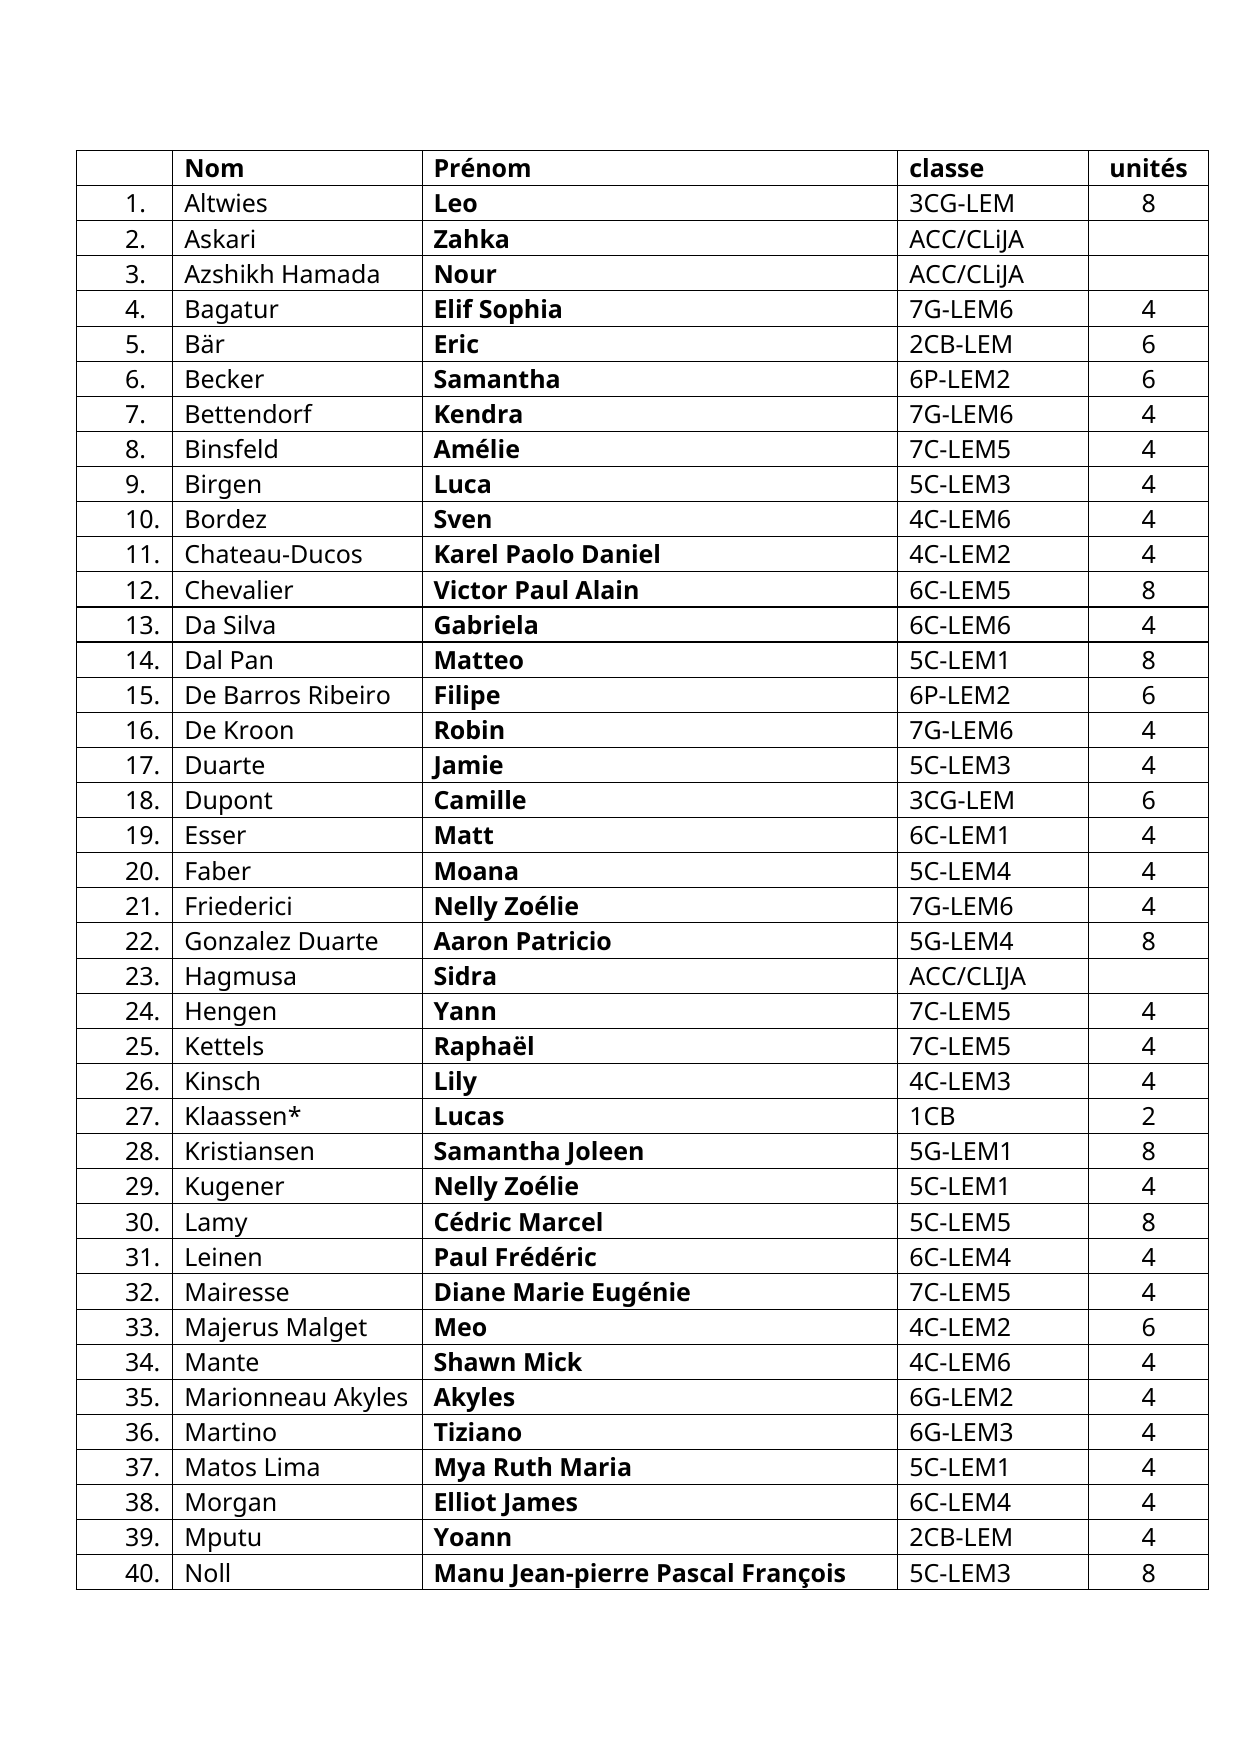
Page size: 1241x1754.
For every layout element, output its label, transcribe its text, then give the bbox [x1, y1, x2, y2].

table_cell 2CB-LEM [898, 1520, 1088, 1554]
table_cell Kettels [173, 1029, 422, 1063]
table_cell 4C-LEM6 [898, 502, 1088, 536]
table_cell 6C-LEM5 [898, 572, 1088, 606]
table_cell 8 [1089, 572, 1208, 606]
table_cell 8 [1089, 643, 1208, 677]
table_cell Lily [423, 1064, 897, 1098]
table_cell 1CB [898, 1099, 1088, 1133]
table_cell [77, 1274, 172, 1308]
table_cell [77, 1380, 172, 1414]
table_cell [77, 1239, 172, 1273]
table_cell Raphaël [423, 1029, 897, 1063]
table_cell 4 [1089, 1415, 1208, 1449]
table_cell [1089, 256, 1208, 290]
table_cell Noll [173, 1555, 422, 1589]
table_cell 7C-LEM5 [898, 994, 1088, 1028]
table_cell 4 [1089, 1169, 1208, 1203]
table_header unités [1089, 151, 1208, 185]
table_cell Leo [423, 186, 897, 220]
table_cell 6P-LEM2 [898, 678, 1088, 712]
table_cell Eric [423, 327, 897, 361]
table_cell 5G-LEM4 [898, 923, 1088, 957]
table_cell [77, 923, 172, 957]
table_cell Elif Sophia [423, 291, 897, 326]
table_cell 5C-LEM5 [898, 1204, 1088, 1238]
table_cell Azshikh Hamada [173, 256, 422, 290]
table_cell Filipe [423, 678, 897, 712]
table_cell 4 [1089, 1029, 1208, 1063]
table_cell Bordez [173, 502, 422, 536]
table_cell Karel Paolo Daniel [423, 537, 897, 571]
table_cell [77, 994, 172, 1028]
table_cell Mya Ruth Maria [423, 1450, 897, 1484]
table_cell Meo [423, 1310, 897, 1343]
table_cell Binsfeld [173, 432, 422, 466]
table_cell 5G-LEM1 [898, 1134, 1088, 1168]
table_cell [77, 608, 172, 641]
table_cell [77, 643, 172, 677]
table_cell Paul Frédéric [423, 1239, 897, 1273]
table_cell 8 [1089, 1134, 1208, 1168]
table_cell Gabriela [423, 608, 897, 641]
table_cell [77, 1310, 172, 1343]
table_cell Chateau-Ducos [173, 537, 422, 571]
table_cell Lamy [173, 1204, 422, 1238]
table_cell 4 [1089, 1064, 1208, 1098]
table_header classe [898, 151, 1088, 185]
table_cell [77, 1485, 172, 1519]
table_cell 4 [1089, 1380, 1208, 1414]
table_cell Samantha [423, 362, 897, 396]
table_cell [77, 783, 172, 817]
table_cell Esser [173, 818, 422, 852]
table_cell 6 [1089, 783, 1208, 817]
table_cell 8 [1089, 923, 1208, 957]
table_cell 8 [1089, 186, 1208, 220]
table_cell 4 [1089, 1485, 1208, 1519]
table_cell [77, 1450, 172, 1484]
table_cell Yoann [423, 1520, 897, 1554]
table_cell Matos Lima [173, 1450, 422, 1484]
table_cell Lucas [423, 1099, 897, 1133]
table_cell Morgan [173, 1485, 422, 1519]
table_cell Jamie [423, 748, 897, 782]
table_cell 7G-LEM6 [898, 397, 1088, 431]
table_cell 4 [1089, 397, 1208, 431]
table_cell 4 [1089, 748, 1208, 782]
table_cell Faber [173, 853, 422, 887]
table_cell 4 [1089, 291, 1208, 326]
table_cell Aaron Patricio [423, 923, 897, 957]
table_cell 4 [1089, 502, 1208, 536]
table_cell [77, 432, 172, 466]
table_cell [1089, 959, 1208, 992]
table_cell 6C-LEM1 [898, 818, 1088, 852]
table_cell Sven [423, 502, 897, 536]
table_cell Shawn Mick [423, 1345, 897, 1379]
table_cell 2 [1089, 1099, 1208, 1133]
table_cell 4 [1089, 1450, 1208, 1484]
table_cell 4 [1089, 818, 1208, 852]
table_cell 6G-LEM2 [898, 1380, 1088, 1414]
table_cell Yann [423, 994, 897, 1028]
table_cell [77, 1134, 172, 1168]
table_cell De Kroon [173, 713, 422, 747]
table_cell 3CG-LEM [898, 186, 1088, 220]
table_cell 7C-LEM5 [898, 1274, 1088, 1308]
table_cell Nelly Zoélie [423, 1169, 897, 1203]
table_cell Moana [423, 853, 897, 887]
table_cell Bär [173, 327, 422, 361]
table_cell Tiziano [423, 1415, 897, 1449]
table_cell Da Silva [173, 608, 422, 641]
table_cell [77, 186, 172, 220]
table_cell 6 [1089, 678, 1208, 712]
table_cell [77, 1169, 172, 1203]
table_cell Robin [423, 713, 897, 747]
table_cell Leinen [173, 1239, 422, 1273]
table_cell 2CB-LEM [898, 327, 1088, 361]
table_header [77, 151, 172, 185]
table_cell [77, 1520, 172, 1554]
table_cell [77, 397, 172, 431]
table_cell [77, 502, 172, 536]
table_cell [77, 1029, 172, 1063]
table_cell 8 [1089, 1204, 1208, 1238]
table_cell [77, 1099, 172, 1133]
table_cell Luca [423, 467, 897, 501]
table_cell Hengen [173, 994, 422, 1028]
table_cell 6G-LEM3 [898, 1415, 1088, 1449]
table_cell Samantha Joleen [423, 1134, 897, 1168]
table_cell [77, 327, 172, 361]
table_cell [77, 221, 172, 255]
table_cell 7C-LEM5 [898, 432, 1088, 466]
table_cell Kendra [423, 397, 897, 431]
table_cell Hagmusa [173, 959, 422, 992]
table_cell Elliot James [423, 1485, 897, 1519]
table_cell 4 [1089, 1345, 1208, 1379]
table_cell Kugener [173, 1169, 422, 1203]
table_cell Camille [423, 783, 897, 817]
table_cell Zahka [423, 221, 897, 255]
table_cell Dal Pan [173, 643, 422, 677]
table_cell 6 [1089, 362, 1208, 396]
table_cell 4 [1089, 853, 1208, 887]
table_cell Matt [423, 818, 897, 852]
table_cell Akyles [423, 1380, 897, 1414]
table_cell [77, 291, 172, 326]
table_cell 4 [1089, 1274, 1208, 1308]
table_cell Amélie [423, 432, 897, 466]
table_cell 5C-LEM3 [898, 1555, 1088, 1589]
table_cell Duarte [173, 748, 422, 782]
table_cell ACC/CLiJA [898, 256, 1088, 290]
table_cell 4 [1089, 1239, 1208, 1273]
table_cell 5C-LEM1 [898, 1450, 1088, 1484]
table_cell [77, 888, 172, 922]
table_cell Klaassen* [173, 1099, 422, 1133]
table_cell Gonzalez Duarte [173, 923, 422, 957]
table_cell Birgen [173, 467, 422, 501]
table_cell 5C-LEM3 [898, 467, 1088, 501]
table_cell Marionneau Akyles [173, 1380, 422, 1414]
table_cell Bettendorf [173, 397, 422, 431]
table_cell [77, 818, 172, 852]
table_cell 4 [1089, 467, 1208, 501]
table_cell Manu Jean-pierre Pascal François [423, 1555, 897, 1589]
table_cell [77, 1064, 172, 1098]
table_cell [77, 853, 172, 887]
table_cell Kinsch [173, 1064, 422, 1098]
table_cell [77, 1345, 172, 1379]
table_cell [77, 362, 172, 396]
table_cell 6C-LEM4 [898, 1485, 1088, 1519]
table_cell [1089, 221, 1208, 255]
table_cell Majerus Malget [173, 1310, 422, 1343]
table_cell Friederici [173, 888, 422, 922]
table_cell 5C-LEM3 [898, 748, 1088, 782]
table_cell [77, 467, 172, 501]
table_cell [77, 256, 172, 290]
table_cell Matteo [423, 643, 897, 677]
table_cell 4C-LEM6 [898, 1345, 1088, 1379]
table_cell 6 [1089, 1310, 1208, 1343]
table_cell Altwies [173, 186, 422, 220]
table_header Prénom [423, 151, 897, 185]
table_cell ACC/CLiJA [898, 221, 1088, 255]
table_cell Becker [173, 362, 422, 396]
table_cell Victor Paul Alain [423, 572, 897, 606]
table_cell 4C-LEM3 [898, 1064, 1088, 1098]
table_cell 4 [1089, 1520, 1208, 1554]
table_cell 4 [1089, 537, 1208, 571]
table_cell 7G-LEM6 [898, 291, 1088, 326]
table_cell Diane Marie Eugénie [423, 1274, 897, 1308]
table_cell Nour [423, 256, 897, 290]
table_cell 7G-LEM6 [898, 888, 1088, 922]
table_cell 4 [1089, 432, 1208, 466]
table_cell 7G-LEM6 [898, 713, 1088, 747]
table_cell 4 [1089, 994, 1208, 1028]
table_cell Mputu [173, 1520, 422, 1554]
table_cell [77, 959, 172, 992]
table_cell [77, 678, 172, 712]
table_cell [77, 1204, 172, 1238]
table_cell 6 [1089, 327, 1208, 361]
table_cell Mante [173, 1345, 422, 1379]
table_header Nom [173, 151, 422, 185]
table_cell [77, 1415, 172, 1449]
table_cell [77, 748, 172, 782]
table_cell 3CG-LEM [898, 783, 1088, 817]
table_cell [77, 1555, 172, 1589]
table_cell 6C-LEM4 [898, 1239, 1088, 1273]
table_cell 7C-LEM5 [898, 1029, 1088, 1063]
table_cell Cédric Marcel [423, 1204, 897, 1238]
table_cell Nelly Zoélie [423, 888, 897, 922]
table_cell 5C-LEM1 [898, 643, 1088, 677]
table_cell 4C-LEM2 [898, 1310, 1088, 1343]
table_cell [77, 537, 172, 571]
table_cell 4 [1089, 713, 1208, 747]
table_cell 5C-LEM4 [898, 853, 1088, 887]
table_cell ACC/CLIJA [898, 959, 1088, 992]
table_cell Chevalier [173, 572, 422, 606]
table_cell 4 [1089, 888, 1208, 922]
table_cell 5C-LEM1 [898, 1169, 1088, 1203]
table_cell Mairesse [173, 1274, 422, 1308]
table_cell 6P-LEM2 [898, 362, 1088, 396]
table_cell Sidra [423, 959, 897, 992]
table_cell 8 [1089, 1555, 1208, 1589]
table_cell Martino [173, 1415, 422, 1449]
table_cell 6C-LEM6 [898, 608, 1088, 641]
table_cell 4C-LEM2 [898, 537, 1088, 571]
table_cell Kristiansen [173, 1134, 422, 1168]
table_cell Askari [173, 221, 422, 255]
table_cell Bagatur [173, 291, 422, 326]
table_cell De Barros Ribeiro [173, 678, 422, 712]
table_cell [77, 713, 172, 747]
table_cell 4 [1089, 608, 1208, 641]
table_cell Dupont [173, 783, 422, 817]
table_cell [77, 572, 172, 606]
